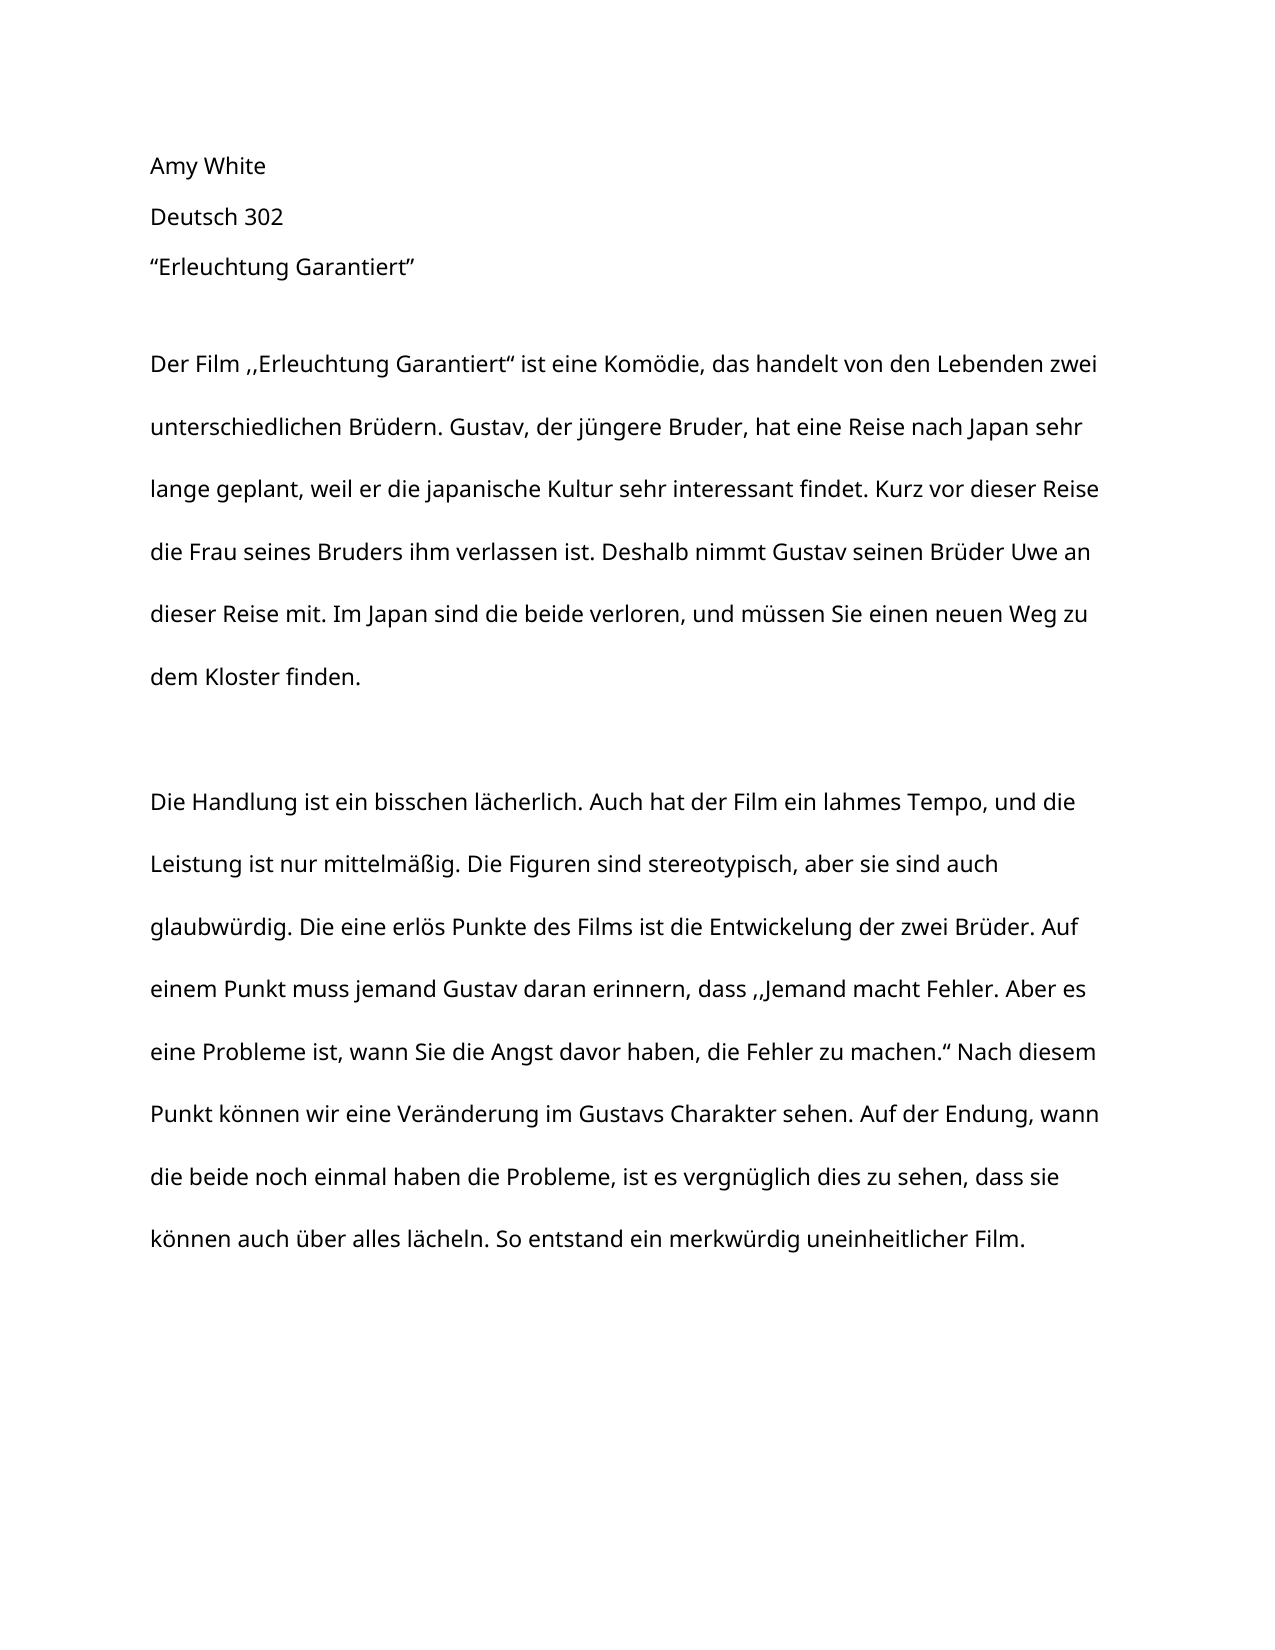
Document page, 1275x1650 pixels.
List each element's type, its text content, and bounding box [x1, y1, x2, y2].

text Der Film ,,Erleuchtung Garantiert“ ist eine Komödie, das handelt von den Lebenden zwei unterschiedlichen Brüdern. Gustav, der jüngere Bruder, hat eine Reise nach Japan sehr lange geplant, weil er die japanische Kultur sehr interessant findet. Kurz vor dieser Reise die Frau seines Bruders ihm verlassen ist. Deshalb nimmt Gustav seinen Brüder Uwe an dieser Reise mit. Im Japan sind die beide verloren, und müssen Sie einen neuen Weg zu dem Kloster finden. [150, 348, 1125, 692]
text Amy White [150, 150, 1125, 181]
text “Erleuchtung Garantiert” [150, 251, 1125, 282]
text Die Handlung ist ein bisschen lächerlich. Auch hat der Film ein lahmes Tempo, und die Leistung ist nur mittelmäßig. Die Figuren sind stereotypisch, aber sie sind auch glaubwürdig. Die eine erlös Punkte des Films ist die Entwickelung der zwei Brüder. Auf einem Punkt muss jemand Gustav daran erinnern, dass ,,Jemand macht Fehler. Aber es eine Probleme ist, wann Sie die Angst davor haben, die Fehler zu machen.“ Nach diesem Punkt können wir eine Veränderung im Gustavs Charakter sehen. Auf der Endung, wann die beide noch einmal haben die Probleme, ist es vergnüglich dies zu sehen, dass sie können auch über alles lächeln. So entstand ein merkwürdig uneinheitlicher Film. [150, 786, 1125, 1254]
text Deutsch 302 [150, 200, 1125, 232]
